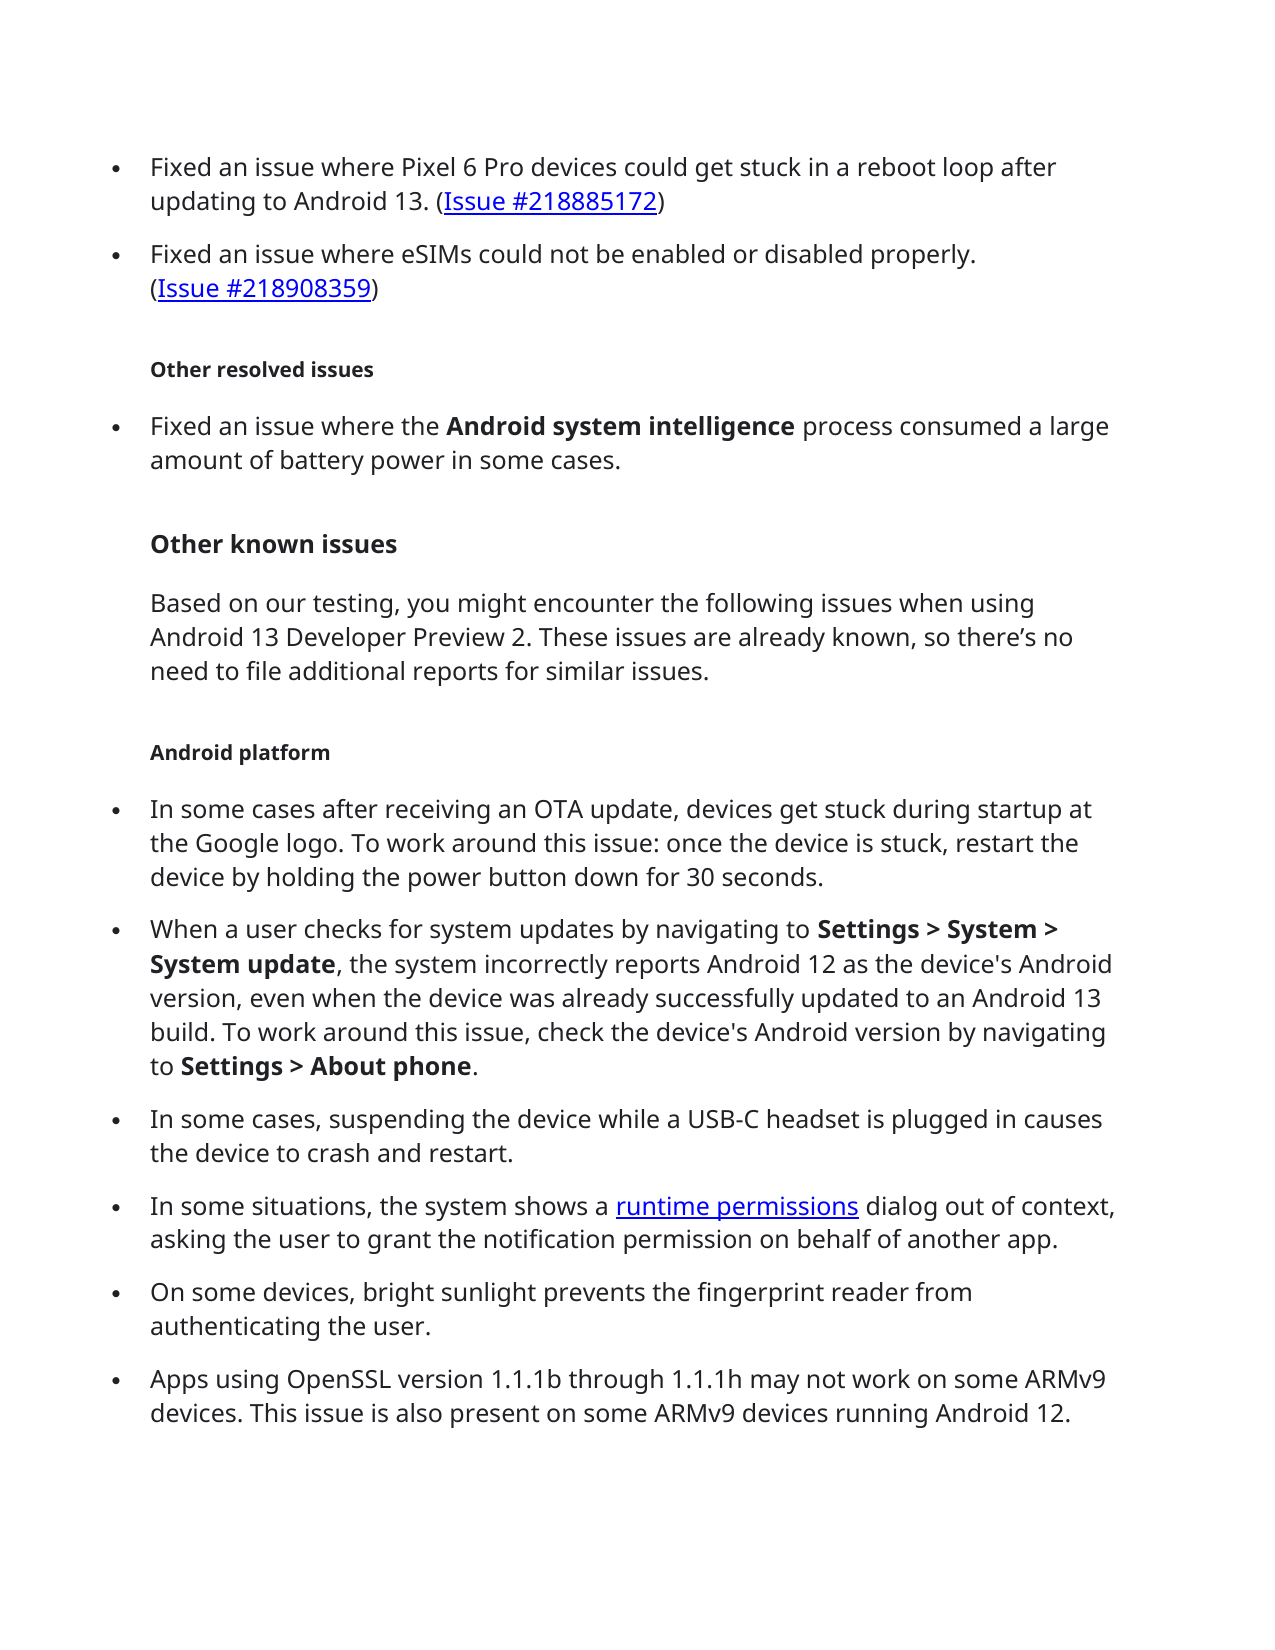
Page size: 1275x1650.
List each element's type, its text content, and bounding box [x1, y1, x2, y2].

text Android platform [150, 738, 1125, 766]
list In some cases after receiving an OTA update, devices get stuck during startup at the Google logo. To work around this issue: once the device is stuck, restart the device by holding the power button down for 30 seconds. [112, 791, 1125, 893]
list When a user checks for system updates by navigating to Settings > System > System update, the system incorrectly reports Android 12 as the device's Android version, even when the device was already successfully updated to an Android 13 build. To work around this issue, check the device's Android version by navigating to Settings > About phone. [112, 912, 1125, 1082]
list In some cases, suspending the device while a USB-C headset is plugged in causes the device to crash and restart. [112, 1101, 1125, 1169]
list Fixed an issue where Pixel 6 Pro devices could get stuck in a reboot loop after updating to Android 13. (Issue #218885172) [112, 150, 1125, 218]
list On some devices, bright sunlight prevents the fingerprint reader from authenticating the user. [112, 1275, 1125, 1343]
list In some situations, the system shows a runtime permissions dialog out of context, asking the user to grant the notification permission on behalf of another app. [112, 1188, 1125, 1256]
list Apps using OpenSSL version 1.1.1b through 1.1.1h may not work on some ARMv9 devices. This issue is also present on some ARMv9 devices running Android 12. [112, 1362, 1125, 1430]
text Other resolved issues [150, 355, 1125, 383]
text Based on our testing, you might encounter the following issues when using Android 13 Developer Preview 2. These issues are already known, so there’s no need to file additional reports for similar issues. [150, 586, 1125, 688]
text Other known issues [150, 527, 1125, 561]
list Fixed an issue where eSIMs could not be enabled or disabled properly. (Issue #218908359) [112, 237, 1125, 305]
list Fixed an issue where the Android system intelligence process consumed a large amount of battery power in some cases. [112, 408, 1125, 477]
